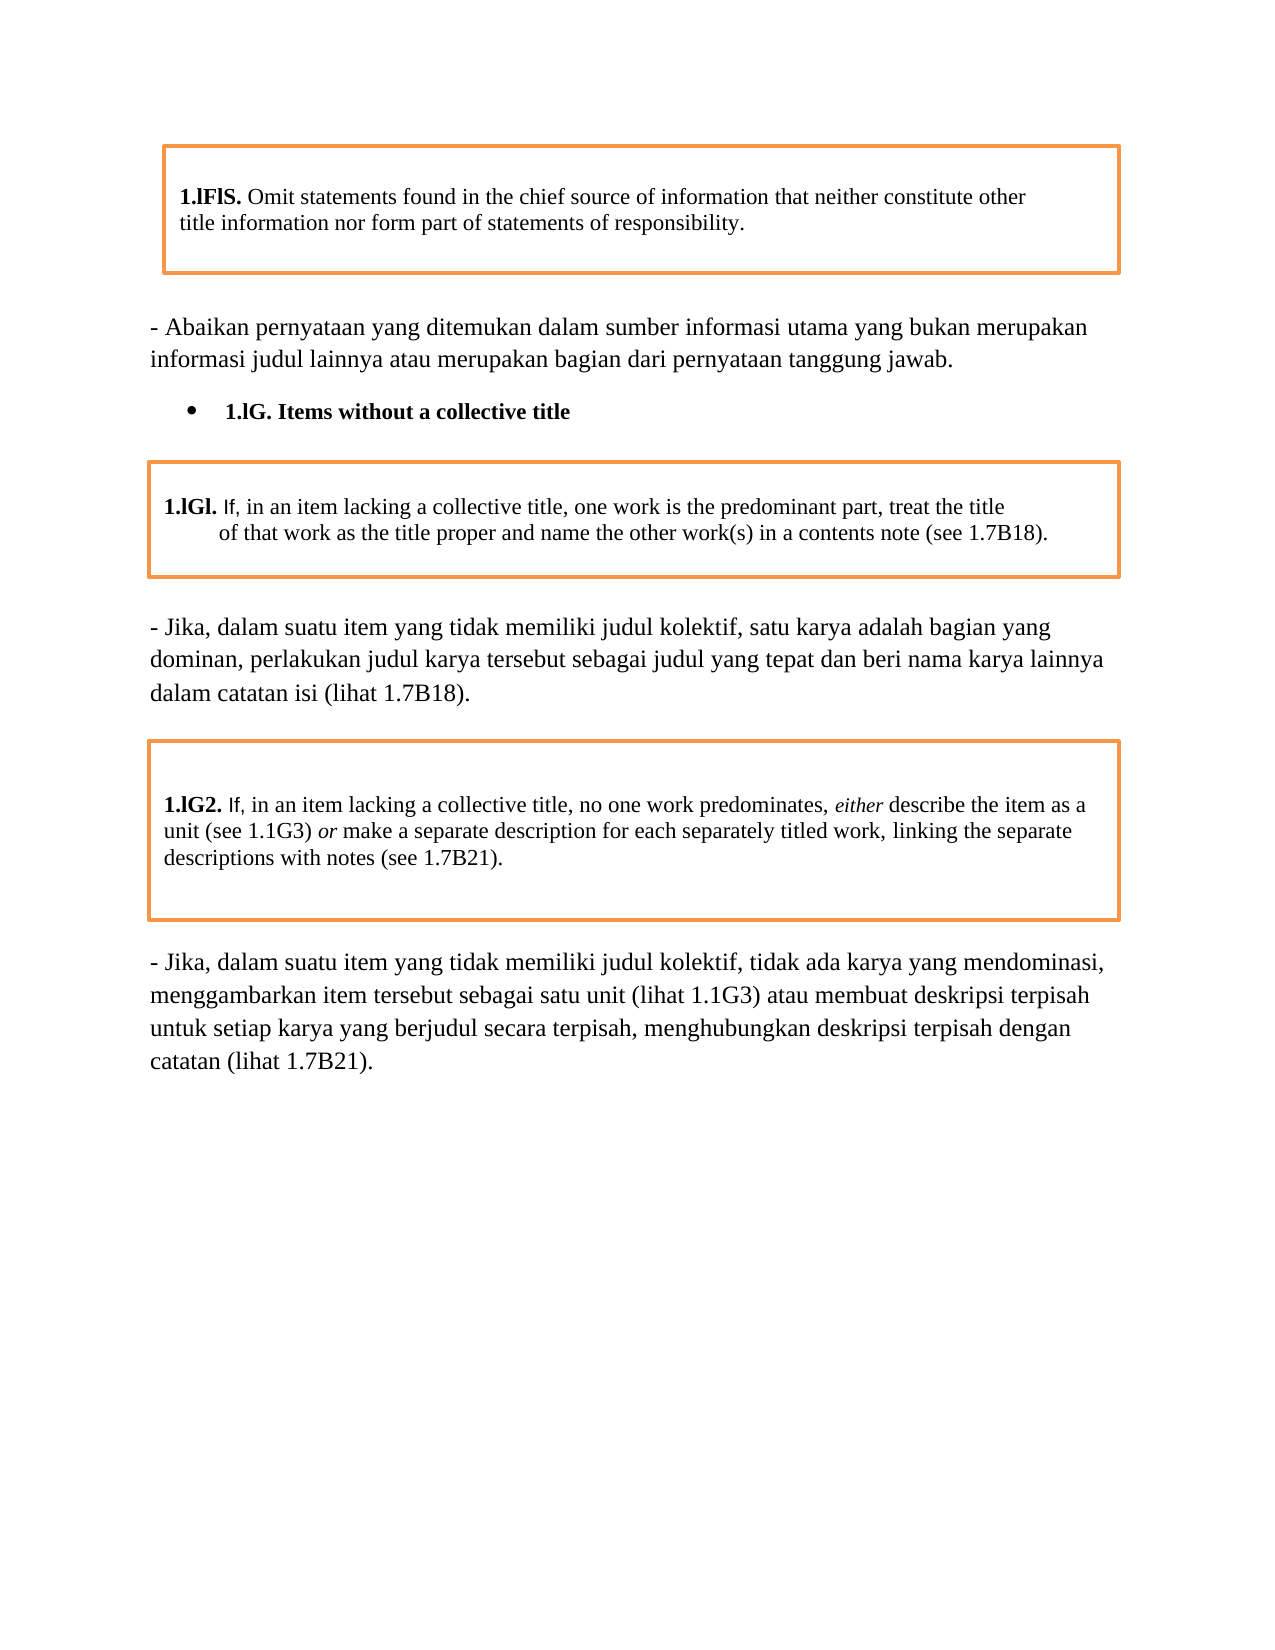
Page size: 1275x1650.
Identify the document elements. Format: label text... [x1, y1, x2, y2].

text - Abaikan pernyataan yang ditemukan dalam sumber informasi utama yang bukan merupakan informasi judul lainnya atau merupakan bagian dari pernyataan tanggung jawab. [150, 312, 1125, 373]
text - Jika, dalam suatu item yang tidak memiliki judul kolektif, tidak ada karya yang mendominasi, menggambarkan item tersebut sebagai satu unit (lihat 1.1G3) atau membuat deskripsi terpisah untuk setiap karya yang berjudul secara terpisah, menghubungkan deskripsi terpisah dengan catatan (lihat 1.7B21). [150, 947, 1125, 1075]
text - Jika, dalam suatu item yang tidak memiliki judul kolektif, satu karya adalah bagian yang dominan, perlakukan judul karya tersebut sebagai judul yang tepat dan beri nama karya lainnya dalam catatan isi (lihat 1.7B18). [150, 612, 1125, 706]
list 1.lG. Items without a collective title [187, 398, 1125, 425]
